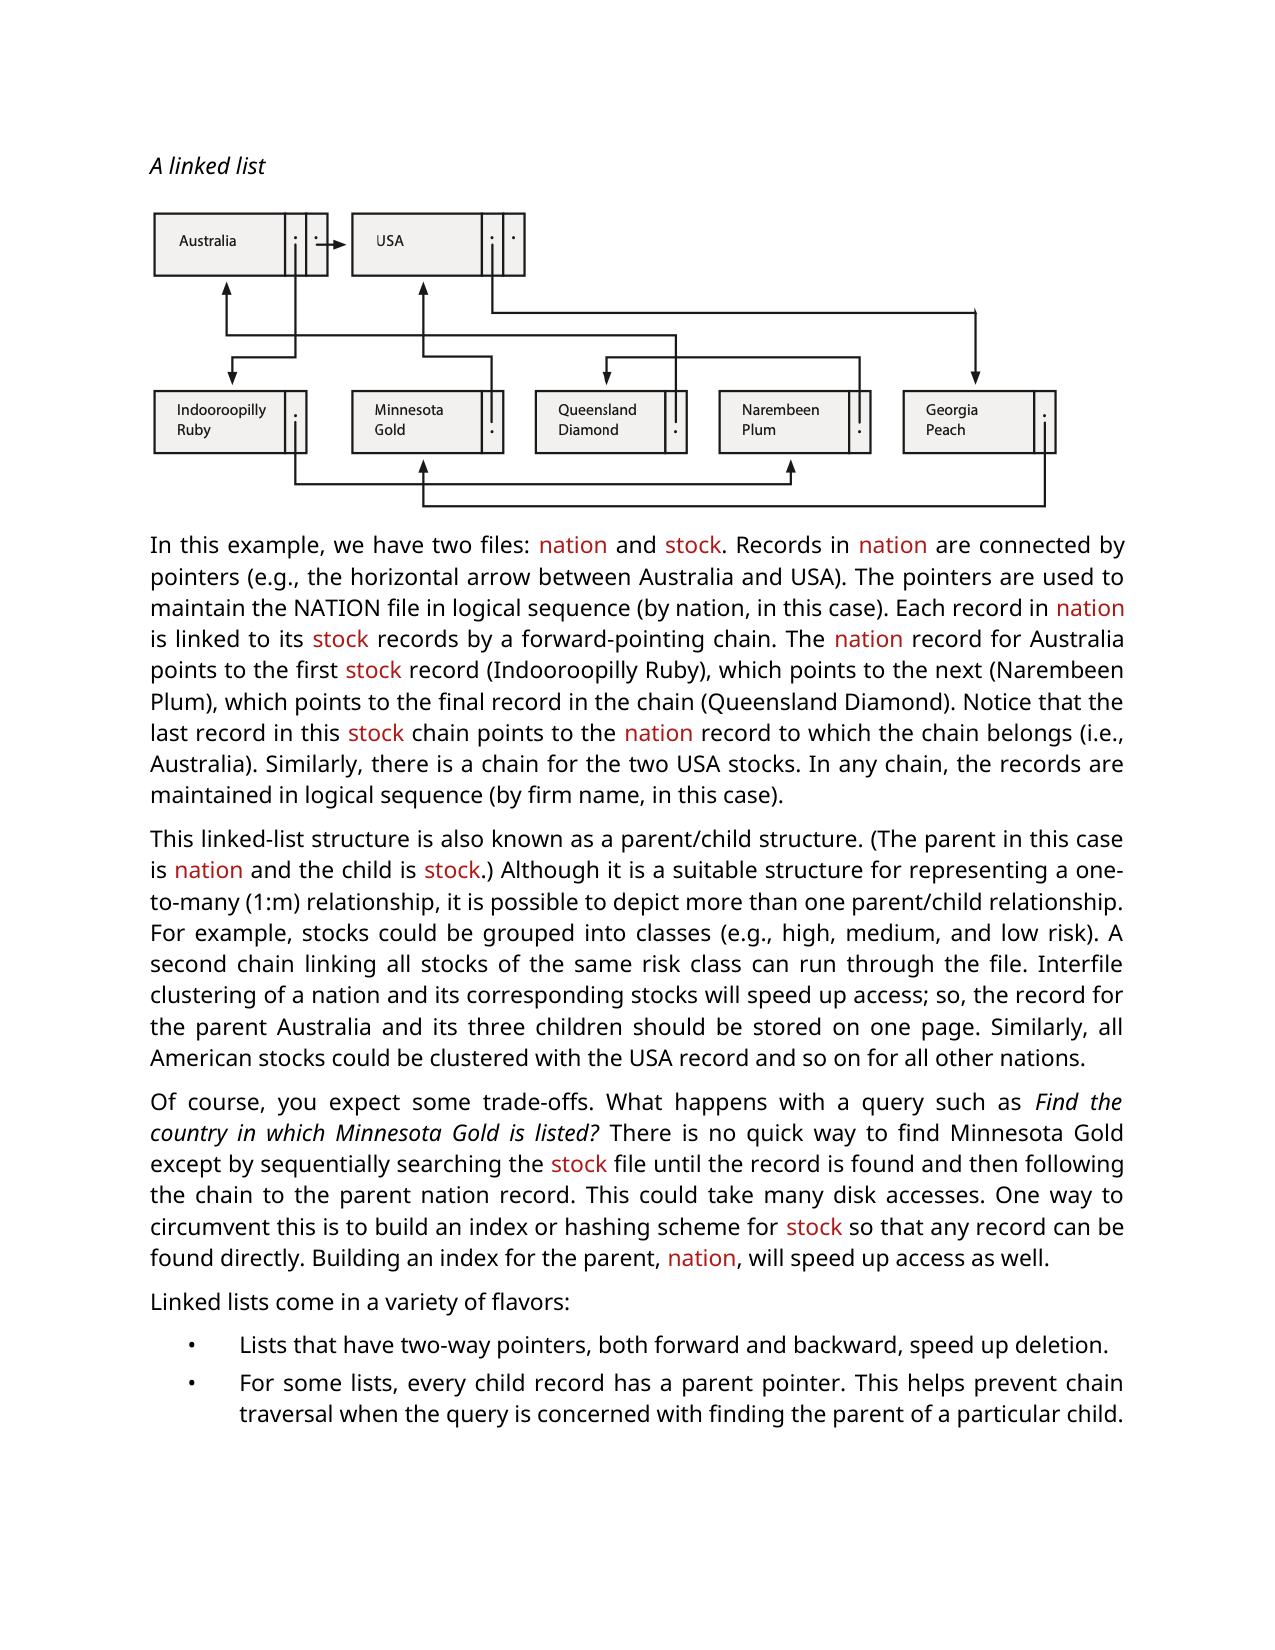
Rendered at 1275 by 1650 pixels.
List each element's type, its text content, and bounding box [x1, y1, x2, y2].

text A linked list [150, 150, 1125, 181]
list Lists that have two-way pointers, both forward and backward, speed up deletion. [187, 1329, 1125, 1360]
picture [150, 209, 1059, 517]
text Linked lists come in a variety of flavors: [150, 1285, 1125, 1317]
list For some lists, every child record has a parent pointer. This helps prevent chain traversal when the query is concerned with finding the parent of a particular child. [187, 1367, 1125, 1429]
text In this example, we have two files: nation and stock. Records in nation are connected by pointers (e.g., the horizontal arrow between Australia and USA). The pointers are used to maintain the nation file in logical sequence (by nation, in this case). Each record in nation is linked to its stock records by a forward-pointing chain. The nation record for Australia points to the first stock record (Indooroopilly Ruby), which points to the next (Narembeen Plum), which points to the final record in the chain (Queensland Diamond). Notice that the last record in this stock chain points to the nation record to which the chain belongs (i.e., Australia). Similarly, there is a chain for the two USA stocks. In any chain, the records are maintained in logical sequence (by firm name, in this case). [150, 529, 1125, 810]
text This linked-list structure is also known as a parent/child structure. (The parent in this case is nation and the child is stock.) Although it is a suitable structure for representing a one-to-many (1:m) relationship, it is possible to depict more than one parent/child relationship. For example, stocks could be grouped into classes (e.g., high, medium, and low risk). A second chain linking all stocks of the same risk class can run through the file. Interfile clustering of a nation and its corresponding stocks will speed up access; so, the record for the parent Australia and its three children should be stored on one page. Similarly, all American stocks could be clustered with the USA record and so on for all other nations. [150, 823, 1125, 1073]
text Of course, you expect some trade-offs. What happens with a query such as Find the country in which Minnesota Gold is listed? There is no quick way to find Minnesota Gold except by sequentially searching the stock file until the record is found and then following the chain to the parent nation record. This could take many disk accesses. One way to circumvent this is to build an index or hashing scheme for stock so that any record can be found directly. Building an index for the parent, nation, will speed up access as well. [150, 1085, 1125, 1273]
